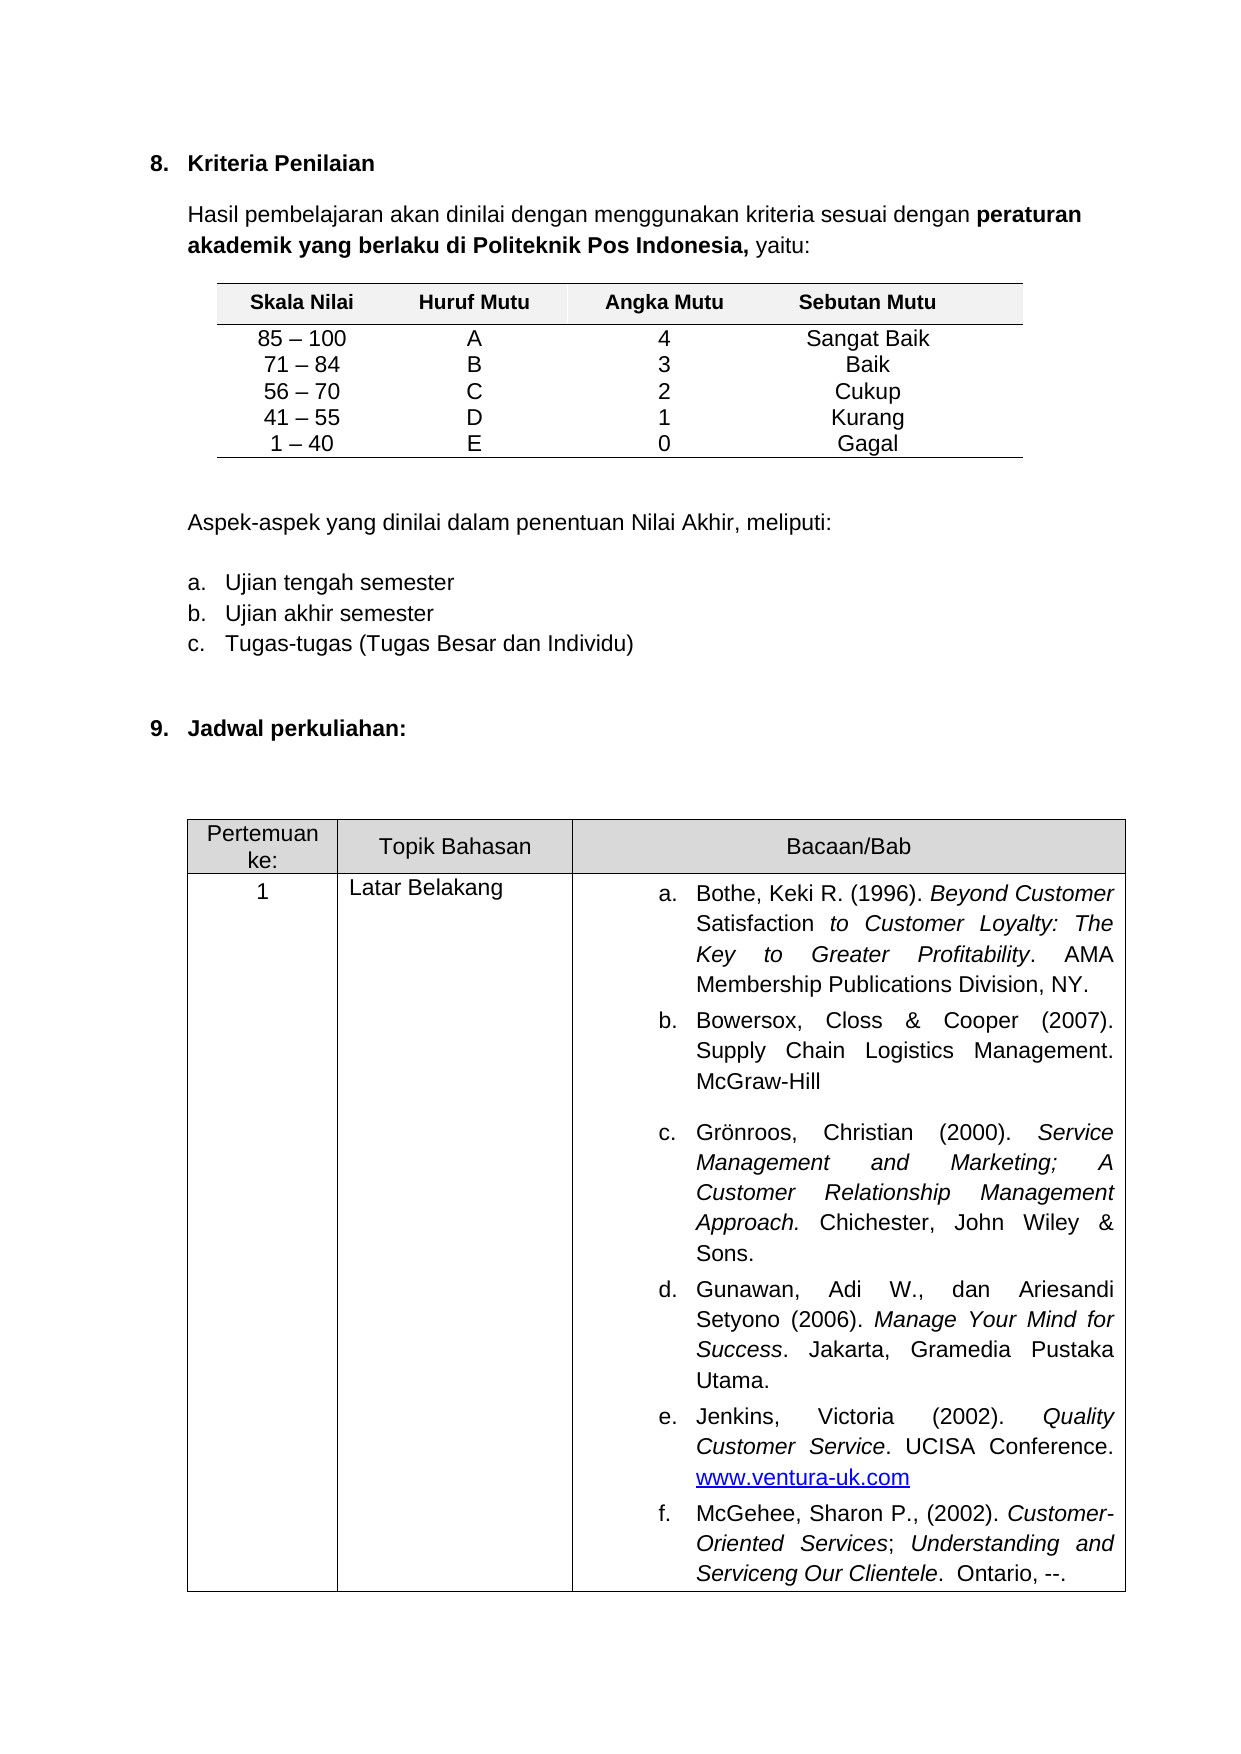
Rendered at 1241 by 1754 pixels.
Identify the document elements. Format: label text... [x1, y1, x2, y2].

table_cell Baik [750, 351, 1023, 378]
table_cell 3 [568, 351, 750, 378]
table_cell E [384, 430, 567, 457]
table_header Skala Nilai [217, 284, 384, 324]
table_cell B [384, 351, 567, 378]
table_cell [573, 874, 1125, 1591]
table_cell C [384, 378, 567, 404]
text Aspek-aspek yang dinilai dalam penentuan Nilai Akhir, meliputi: [187, 509, 1090, 535]
table_cell Kurang [750, 404, 1023, 430]
table_cell A [384, 325, 567, 351]
table_cell 0 [568, 430, 750, 457]
table_cell Cukup [750, 378, 1023, 404]
table_header Sebutan Mutu [750, 284, 1023, 324]
list Tugas-tugas (Tugas Besar dan Individu) [187, 630, 1090, 656]
table_cell 56 – 70 [217, 378, 384, 404]
table_cell Latar Belakang [338, 874, 572, 1591]
table_cell 1 – 40 [217, 430, 384, 457]
table_cell 85 – 100 [217, 325, 384, 351]
table_header Pertemuan ke: [188, 820, 337, 873]
table_cell D [384, 404, 567, 430]
table_cell 71 – 84 [217, 351, 384, 378]
list Ujian tengah semester [187, 569, 1090, 596]
table_cell 2 [568, 378, 750, 404]
list Ujian akhir semester [187, 599, 1090, 626]
table_header Angka Mutu [568, 284, 750, 324]
table_cell Sangat Baik [750, 325, 1023, 351]
list Kriteria Penilaian [150, 150, 1090, 176]
table_cell 1 [188, 874, 337, 1591]
text Hasil pembelajaran akan dinilai dengan menggunakan kriteria sesuai dengan peraturan akademik yang berlaku di Politeknik Pos Indonesia, yaitu: [187, 201, 1090, 258]
list Jadwal perkuliahan: [150, 715, 1090, 741]
table_cell 41 – 55 [217, 404, 384, 430]
table_header Topik Bahasan [338, 820, 572, 873]
table_header Bacaan/Bab [573, 820, 1125, 873]
table_header Huruf Mutu [384, 284, 567, 324]
table_cell Gagal [750, 430, 1023, 457]
table_cell 1 [568, 404, 750, 430]
table_cell 4 [568, 325, 750, 351]
